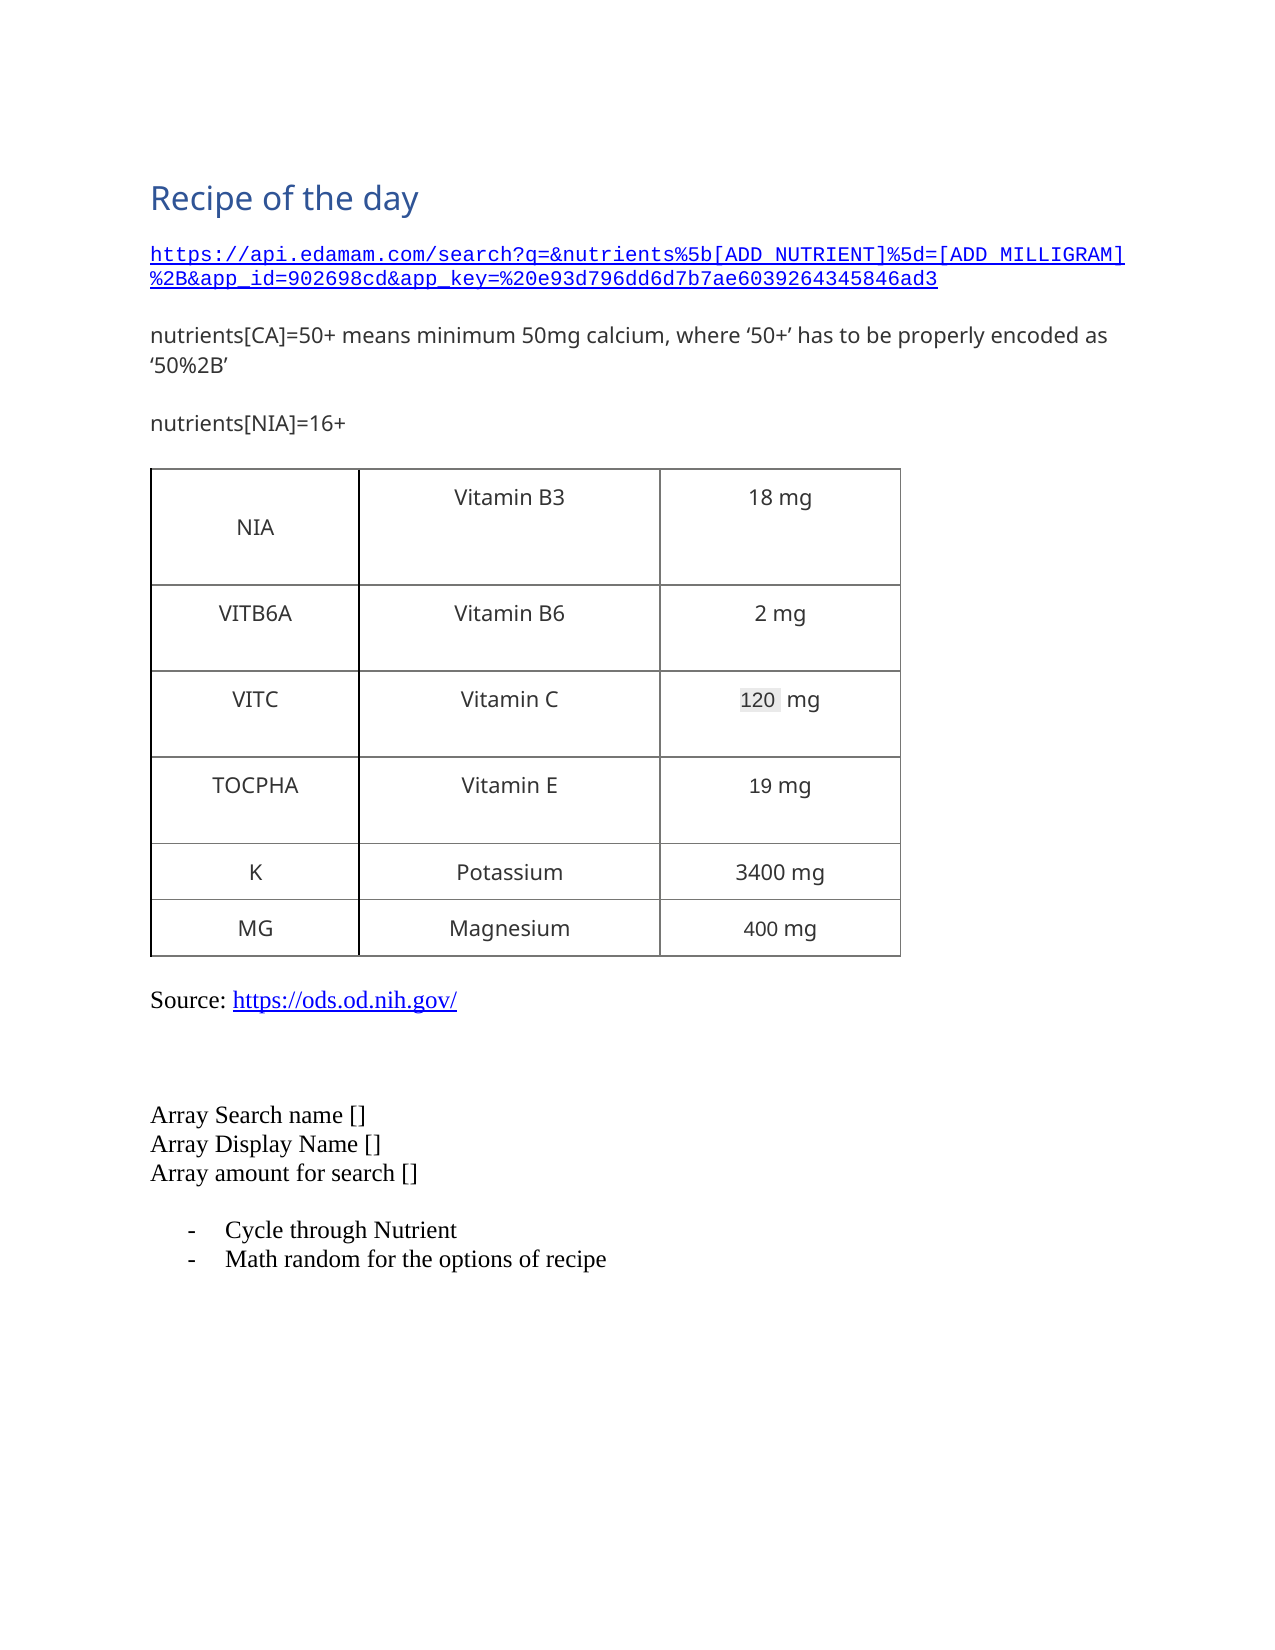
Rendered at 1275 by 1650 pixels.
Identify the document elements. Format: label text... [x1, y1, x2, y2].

table_cell MG [152, 900, 358, 955]
table_cell 19 mg [661, 758, 900, 842]
text https://api.edamam.com/search?q=&nutrients%5b[ADD NUTRIENT]%5d=[ADD MILLIGRAM]%2B&app_id=902698cd&app_key=%20e93d796dd6d7b7ae6039264345846ad3 [150, 244, 1125, 263]
text nutrients[NIA]=16+ [150, 408, 1125, 438]
text nutrients[CA]=50+ means minimum 50mg calcium, where ‘50+’ has to be properly encoded as ‘50%2B’ [228, 320, 1125, 380]
table_cell 3400 mg [661, 844, 900, 899]
text https://api.edamam.com/search?q=&nutrients%5b[ADD NUTRIENT]%5d=[ADD MILLIGRAM]%2B&app_id=902698cd&app_key=%20e93d796dd6d7b7ae6039264345846ad3 [150, 265, 1125, 291]
text Array amount for search [] [150, 1158, 1125, 1187]
text Source: https://ods.od.nih.gov/ [150, 985, 1125, 1014]
text Array Search name [] [150, 1100, 1125, 1129]
table_cell 400 mg [661, 900, 900, 955]
table_cell 2 mg [661, 586, 900, 670]
table_cell Vitamin C [360, 672, 659, 756]
table_cell 120 mg [661, 672, 900, 756]
table_header Vitamin B3 [360, 470, 659, 584]
subtitle Recipe of the day [150, 175, 1125, 220]
table_cell Vitamin B6 [360, 586, 659, 670]
table_header NIA [152, 470, 358, 584]
table_cell VITB6A [152, 586, 358, 670]
table_cell K [152, 844, 358, 899]
table_cell Magnesium [360, 900, 659, 955]
table_header 18 mg [661, 470, 900, 584]
table_cell VITC [152, 672, 358, 756]
list Cycle through Nutrient [187, 1215, 1125, 1244]
table_cell Vitamin E [360, 758, 659, 842]
text Array Display Name [] [150, 1129, 1125, 1158]
table_cell TOCPHA [152, 758, 358, 842]
table_cell Potassium [360, 844, 659, 899]
list Math random for the options of recipe [187, 1244, 1125, 1273]
